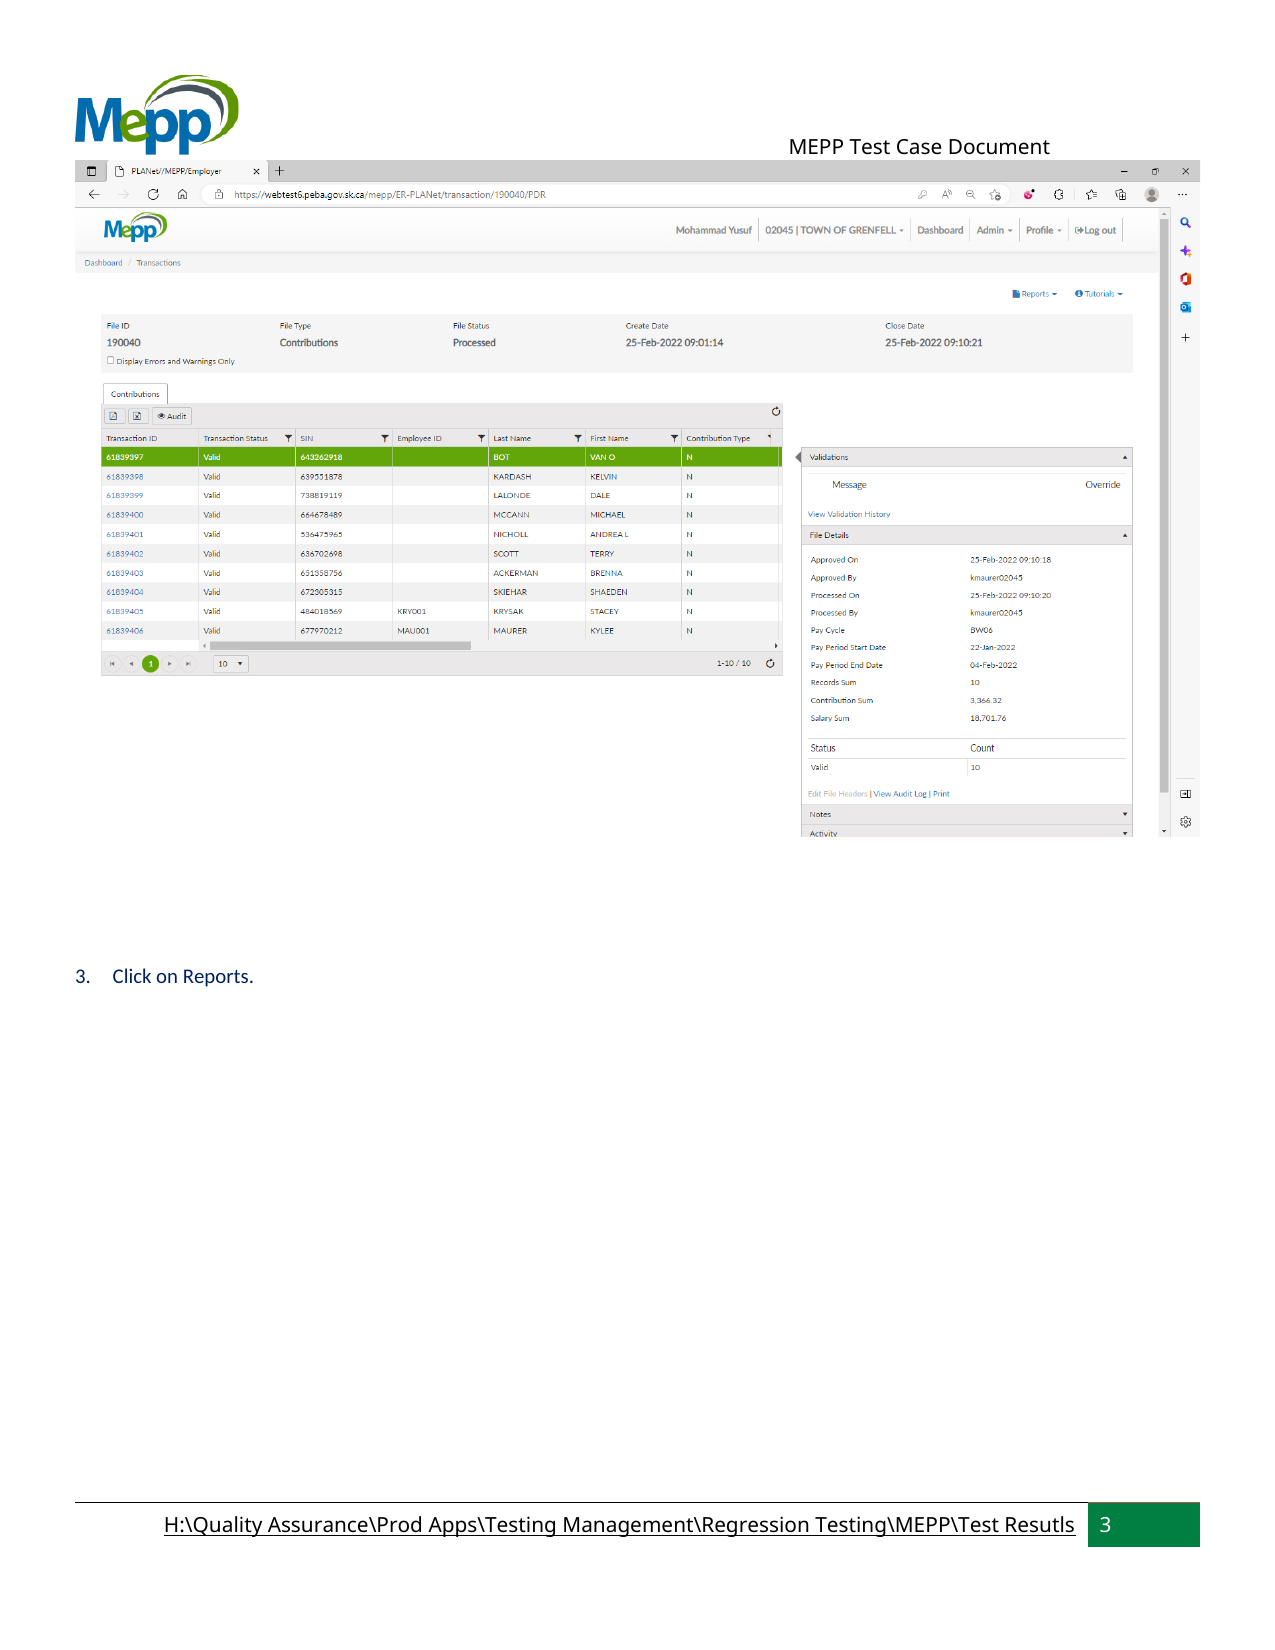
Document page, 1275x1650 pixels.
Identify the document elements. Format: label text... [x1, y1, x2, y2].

list Click on Reports. [75, 964, 1200, 989]
picture [75, 160, 1200, 837]
picture [75, 75, 239, 155]
